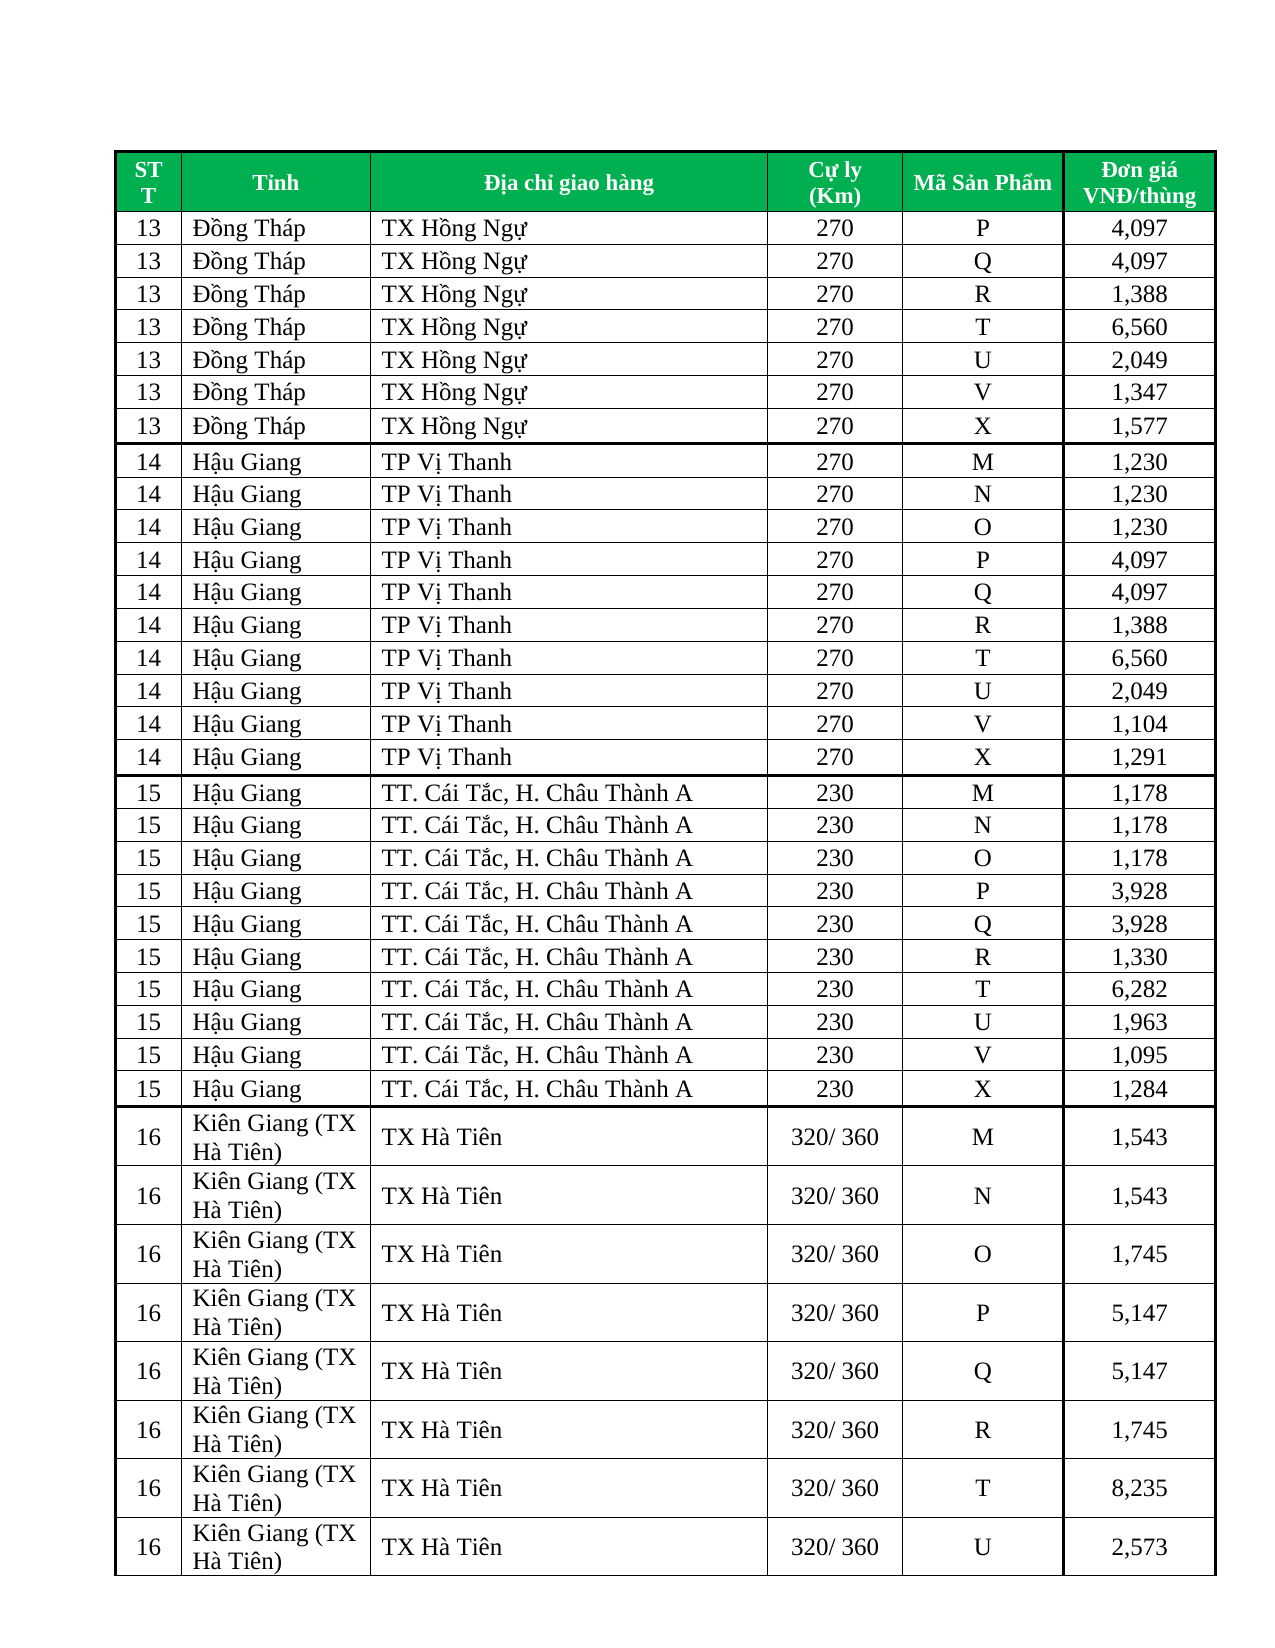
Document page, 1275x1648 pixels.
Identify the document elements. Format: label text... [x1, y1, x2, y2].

table_cell 14 [117, 478, 181, 509]
table_cell 230 [768, 875, 902, 906]
table_cell TX Hà Tiên [371, 1518, 767, 1575]
table_cell 230 [768, 842, 902, 873]
table_cell 3,928 [1065, 907, 1214, 939]
table_cell 14 [117, 675, 181, 706]
table_cell M [903, 1108, 1062, 1165]
table_cell 230 [768, 1006, 902, 1037]
table_cell TT. Cái Tắc, H. Châu Thành A [371, 1006, 767, 1037]
table_cell 270 [768, 675, 902, 706]
table_cell 15 [117, 1006, 181, 1037]
table_cell O [903, 510, 1062, 542]
table_cell 270 [768, 212, 902, 244]
table_cell 320/ 360 [768, 1284, 902, 1341]
table_cell Hậu Giang [182, 740, 370, 773]
table_cell T [903, 973, 1062, 1005]
table_cell Kiên Giang (TX Hà Tiên) [182, 1225, 370, 1282]
table_cell 15 [117, 907, 181, 939]
table_cell Hậu Giang [182, 907, 370, 939]
table_cell Q [903, 576, 1062, 608]
table_cell 1,330 [1065, 940, 1214, 972]
table_cell Kiên Giang (TX Hà Tiên) [182, 1284, 370, 1341]
table_cell 14 [117, 609, 181, 641]
table_cell O [903, 1225, 1062, 1282]
table_cell TP Vị Thanh [371, 642, 767, 673]
table_cell N [903, 1166, 1062, 1224]
table_cell P [903, 212, 1062, 244]
table_cell Hậu Giang [182, 510, 370, 542]
table_cell 270 [768, 445, 902, 477]
table_cell 16 [117, 1284, 181, 1341]
table_cell Hậu Giang [182, 1006, 370, 1037]
table_cell 1,543 [1065, 1108, 1214, 1165]
table_cell TT. Cái Tắc, H. Châu Thành A [371, 842, 767, 873]
table_cell 14 [117, 510, 181, 542]
table_cell 16 [117, 1401, 181, 1458]
table_cell 270 [768, 478, 902, 509]
table_cell 15 [117, 1071, 181, 1105]
table_cell Kiên Giang (TX Hà Tiên) [182, 1459, 370, 1517]
table_cell 13 [117, 245, 181, 277]
table_cell Đồng Tháp [182, 212, 370, 244]
table_cell 16 [117, 1459, 181, 1517]
table_cell 5,147 [1065, 1284, 1214, 1341]
table_cell Hậu Giang [182, 445, 370, 477]
table_cell 1,745 [1065, 1225, 1214, 1282]
table_cell 16 [117, 1166, 181, 1224]
table_cell 14 [117, 707, 181, 739]
table_cell R [903, 940, 1062, 972]
table_cell Hậu Giang [182, 777, 370, 808]
table_cell 13 [117, 212, 181, 244]
table_cell 320/ 360 [768, 1518, 902, 1575]
table_cell 13 [117, 409, 181, 442]
table_cell 270 [768, 343, 902, 375]
table_cell 1,963 [1065, 1006, 1214, 1037]
table_cell TP Vị Thanh [371, 675, 767, 706]
table_cell 15 [117, 1039, 181, 1070]
table_header Mã Sản Phẩm [903, 153, 1062, 211]
table_cell TX Hà Tiên [371, 1459, 767, 1517]
table_cell Hậu Giang [182, 642, 370, 673]
table_cell P [903, 1284, 1062, 1341]
table_cell 13 [117, 343, 181, 375]
table_cell TT. Cái Tắc, H. Châu Thành A [371, 973, 767, 1005]
table_cell TX Hà Tiên [371, 1342, 767, 1399]
table_cell TT. Cái Tắc, H. Châu Thành A [371, 1039, 767, 1070]
table_cell TP Vị Thanh [371, 543, 767, 575]
table_cell V [903, 1039, 1062, 1070]
table_cell O [903, 842, 1062, 873]
table_cell TP Vị Thanh [371, 707, 767, 739]
table_cell R [903, 278, 1062, 309]
table_cell Hậu Giang [182, 842, 370, 873]
table_cell Hậu Giang [182, 675, 370, 706]
table_cell Hậu Giang [182, 809, 370, 841]
table_cell TT. Cái Tắc, H. Châu Thành A [371, 1071, 767, 1105]
table_cell TP Vị Thanh [371, 445, 767, 477]
table_cell 230 [768, 809, 902, 841]
table_cell 1,095 [1065, 1039, 1214, 1070]
table_cell TP Vị Thanh [371, 740, 767, 773]
table_cell 15 [117, 777, 181, 808]
table_cell 270 [768, 576, 902, 608]
table_header Tỉnh [182, 153, 370, 211]
table_cell 230 [768, 777, 902, 808]
table_cell 1,178 [1065, 777, 1214, 808]
table_cell TX Hồng Ngự [371, 245, 767, 277]
table_cell 1,347 [1065, 376, 1214, 408]
table_cell TT. Cái Tắc, H. Châu Thành A [371, 809, 767, 841]
table_cell Hậu Giang [182, 973, 370, 1005]
table_cell 1,230 [1065, 510, 1214, 542]
table_cell TP Vị Thanh [371, 478, 767, 509]
table_cell Hậu Giang [182, 609, 370, 641]
table_cell TX Hồng Ngự [371, 343, 767, 375]
table_cell 6,560 [1065, 642, 1214, 673]
table_cell 270 [768, 740, 902, 773]
table_cell R [903, 609, 1062, 641]
table_cell 4,097 [1065, 245, 1214, 277]
table_cell N [903, 478, 1062, 509]
table_cell 3,928 [1065, 875, 1214, 906]
table_cell 14 [117, 543, 181, 575]
table_cell 1,388 [1065, 278, 1214, 309]
table_cell N [903, 809, 1062, 841]
table_cell TX Hồng Ngự [371, 212, 767, 244]
table_cell 13 [117, 278, 181, 309]
table_cell Q [903, 907, 1062, 939]
table_cell TX Hà Tiên [371, 1225, 767, 1282]
table_cell 320/ 360 [768, 1459, 902, 1517]
table_cell 16 [117, 1342, 181, 1399]
table_cell M [903, 445, 1062, 477]
table_cell Kiên Giang (TX Hà Tiên) [182, 1166, 370, 1224]
table_cell 15 [117, 875, 181, 906]
table_cell 320/ 360 [768, 1225, 902, 1282]
table_cell 6,560 [1065, 310, 1214, 342]
table_cell 5,147 [1065, 1342, 1214, 1399]
table_cell Hậu Giang [182, 1039, 370, 1070]
table_cell 230 [768, 973, 902, 1005]
table_cell 270 [768, 278, 902, 309]
table_cell P [903, 543, 1062, 575]
table_cell TT. Cái Tắc, H. Châu Thành A [371, 907, 767, 939]
table_cell TX Hà Tiên [371, 1401, 767, 1458]
table_cell TX Hà Tiên [371, 1108, 767, 1165]
table_cell 270 [768, 543, 902, 575]
table_cell X [903, 740, 1062, 773]
table_cell 1,284 [1065, 1071, 1214, 1105]
table_cell 4,097 [1065, 576, 1214, 608]
table_cell 14 [117, 740, 181, 773]
table_cell V [903, 707, 1062, 739]
table_cell 8,235 [1065, 1459, 1214, 1517]
table_cell 15 [117, 973, 181, 1005]
table_cell 1,388 [1065, 609, 1214, 641]
table_cell 2,049 [1065, 343, 1214, 375]
table_cell 1,178 [1065, 842, 1214, 873]
table_cell Q [903, 245, 1062, 277]
table_cell U [903, 1006, 1062, 1037]
table_cell 270 [768, 376, 902, 408]
table_cell 320/ 360 [768, 1108, 902, 1165]
table_cell R [903, 1401, 1062, 1458]
table_cell Đồng Tháp [182, 376, 370, 408]
table_cell 320/ 360 [768, 1401, 902, 1458]
table_cell Kiên Giang (TX Hà Tiên) [182, 1518, 370, 1575]
table_cell M [903, 777, 1062, 808]
table_cell 2,573 [1065, 1518, 1214, 1575]
table_header Cự ly (Km) [768, 153, 902, 211]
table_cell TT. Cái Tắc, H. Châu Thành A [371, 875, 767, 906]
table_cell 4,097 [1065, 543, 1214, 575]
table_cell 230 [768, 1071, 902, 1105]
table_cell TX Hà Tiên [371, 1166, 767, 1224]
table_cell 15 [117, 842, 181, 873]
table_cell Kiên Giang (TX Hà Tiên) [182, 1401, 370, 1458]
table_cell 16 [117, 1108, 181, 1165]
table_cell 270 [768, 707, 902, 739]
table_cell TP Vị Thanh [371, 576, 767, 608]
table_cell T [903, 310, 1062, 342]
table_cell Đồng Tháp [182, 343, 370, 375]
table_cell V [903, 376, 1062, 408]
table_cell X [903, 409, 1062, 442]
table_header Đơn giá VNĐ/thùng [1065, 153, 1214, 211]
table_cell 2,049 [1065, 675, 1214, 706]
table_cell 320/ 360 [768, 1166, 902, 1224]
table_cell U [903, 1518, 1062, 1575]
table_cell X [903, 1071, 1062, 1105]
table_cell T [903, 642, 1062, 673]
table_cell Hậu Giang [182, 940, 370, 972]
table_cell Hậu Giang [182, 543, 370, 575]
table_cell TP Vị Thanh [371, 609, 767, 641]
table_cell T [903, 1459, 1062, 1517]
table_cell U [903, 675, 1062, 706]
table_cell 14 [117, 576, 181, 608]
table_header STT [117, 153, 181, 211]
table_cell 270 [768, 510, 902, 542]
table_cell 6,282 [1065, 973, 1214, 1005]
table_cell Đồng Tháp [182, 310, 370, 342]
table_cell Đồng Tháp [182, 245, 370, 277]
table_cell TX Hà Tiên [371, 1284, 767, 1341]
table_cell 13 [117, 310, 181, 342]
table_cell Q [903, 1342, 1062, 1399]
table_cell U [903, 343, 1062, 375]
table_cell TX Hồng Ngự [371, 310, 767, 342]
table_cell 1,745 [1065, 1401, 1214, 1458]
table_cell Hậu Giang [182, 576, 370, 608]
table_cell 1,577 [1065, 409, 1214, 442]
table_cell Kiên Giang (TX Hà Tiên) [182, 1342, 370, 1399]
table_cell Đồng Tháp [182, 278, 370, 309]
table_cell 4,097 [1065, 212, 1214, 244]
table_cell TX Hồng Ngự [371, 376, 767, 408]
table_cell Hậu Giang [182, 478, 370, 509]
table_cell Kiên Giang (TX Hà Tiên) [182, 1108, 370, 1165]
table_cell 1,104 [1065, 707, 1214, 739]
table_cell P [903, 875, 1062, 906]
table_cell 14 [117, 642, 181, 673]
table_cell 13 [117, 376, 181, 408]
table_header Địa chỉ giao hàng [371, 153, 767, 211]
table_cell 230 [768, 1039, 902, 1070]
table_cell 16 [117, 1225, 181, 1282]
table_cell 1,291 [1065, 740, 1214, 773]
table_cell 1,230 [1065, 445, 1214, 477]
table_cell 14 [117, 445, 181, 477]
table_cell 15 [117, 940, 181, 972]
table_cell TP Vị Thanh [371, 510, 767, 542]
table_cell 270 [768, 409, 902, 442]
table_cell Hậu Giang [182, 707, 370, 739]
table_cell 1,230 [1065, 478, 1214, 509]
table_cell 230 [768, 940, 902, 972]
table_cell TT. Cái Tắc, H. Châu Thành A [371, 940, 767, 972]
table_cell 15 [117, 809, 181, 841]
table_cell 16 [117, 1518, 181, 1575]
table_cell TX Hồng Ngự [371, 278, 767, 309]
table_cell TT. Cái Tắc, H. Châu Thành A [371, 777, 767, 808]
table_cell Hậu Giang [182, 875, 370, 906]
table_cell TX Hồng Ngự [371, 409, 767, 442]
table_cell 270 [768, 609, 902, 641]
table_cell 320/ 360 [768, 1342, 902, 1399]
table_cell 270 [768, 642, 902, 673]
table_cell Đồng Tháp [182, 409, 370, 442]
table_cell 270 [768, 245, 902, 277]
table_cell 1,178 [1065, 809, 1214, 841]
table_cell 270 [768, 310, 902, 342]
table_cell 1,543 [1065, 1166, 1214, 1224]
table_cell Hậu Giang [182, 1071, 370, 1105]
table_cell 230 [768, 907, 902, 939]
